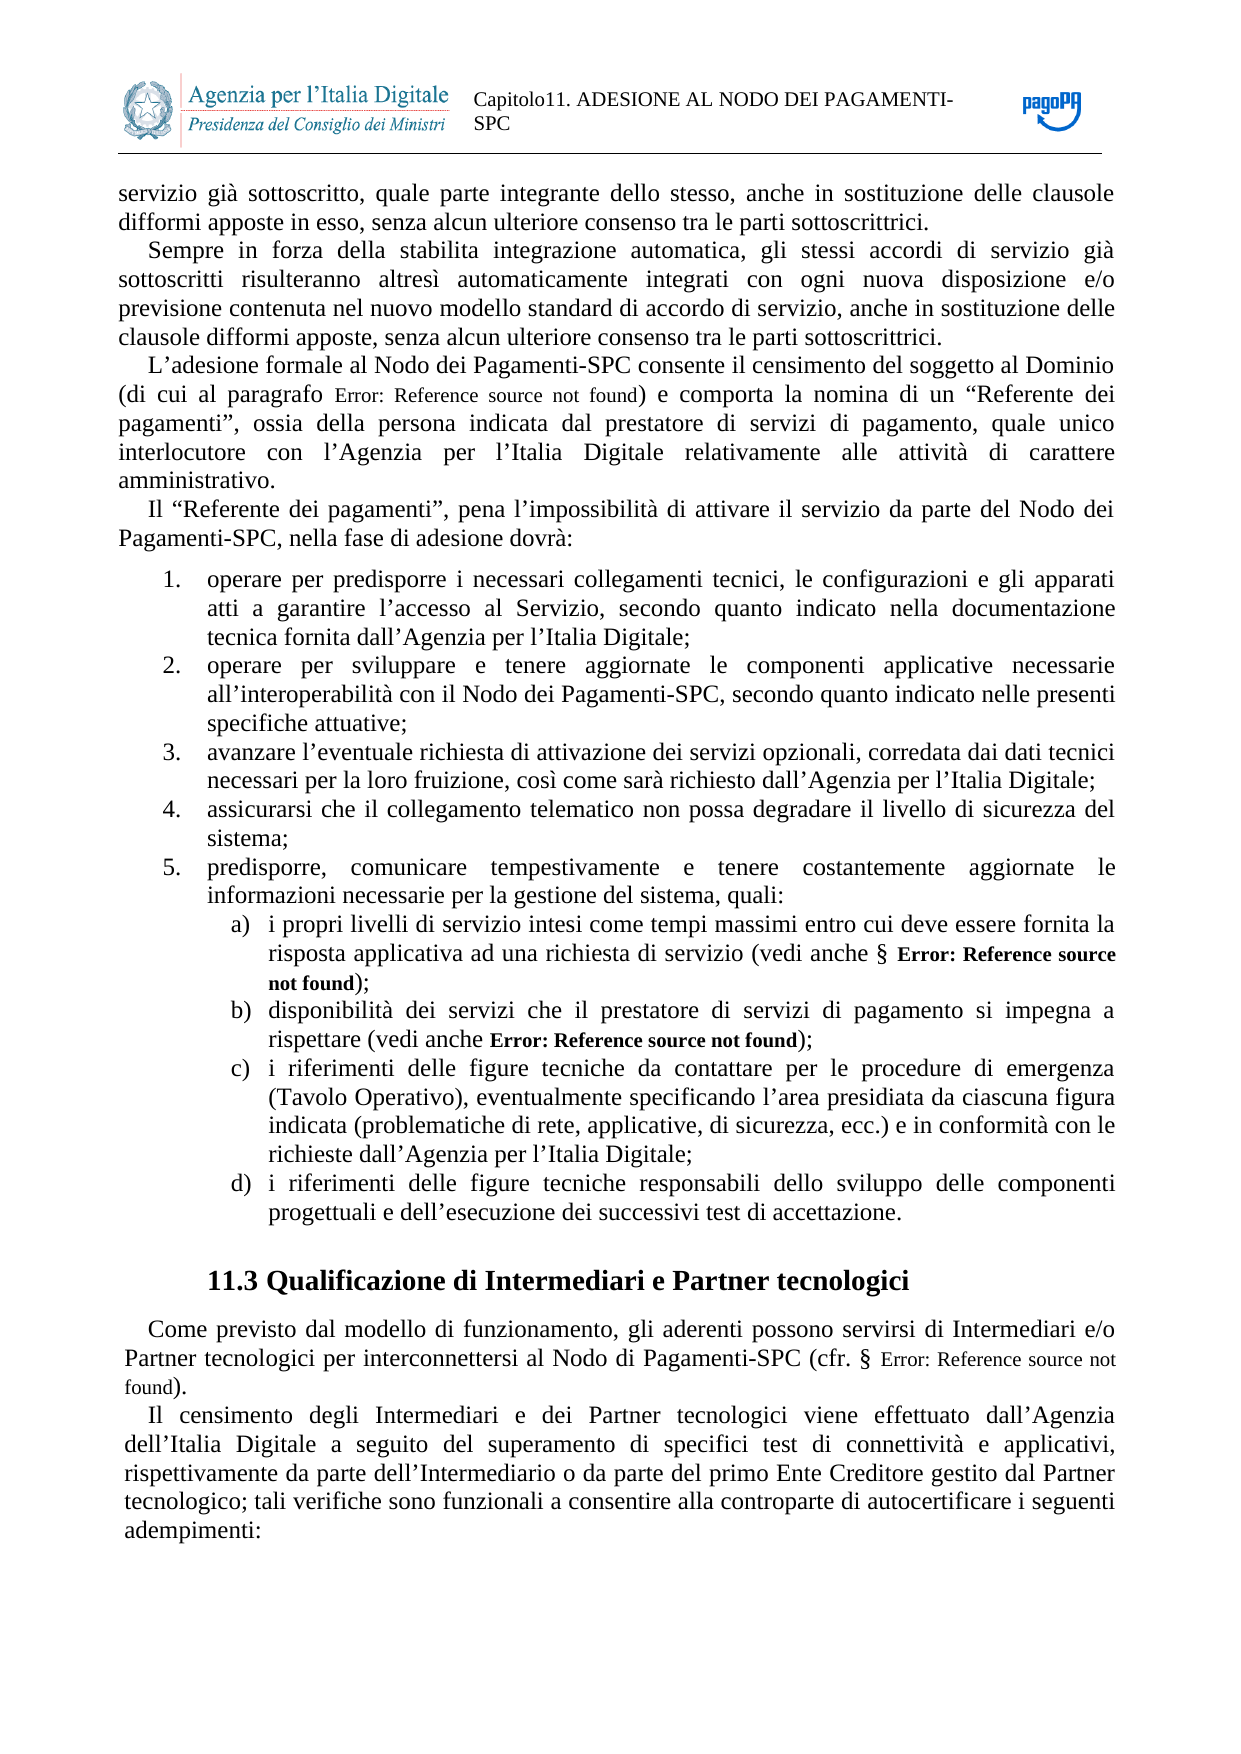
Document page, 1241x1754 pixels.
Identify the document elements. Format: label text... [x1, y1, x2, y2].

text Il censimento degli Intermediari e dei Partner tecnologici viene effettuato dall’Agenzia dell’Italia Digitale a seguito del superamento di specifici test di connettività e applicativi, rispettivamente da parte dell’Intermediario o da parte del primo Ente Creditore gestito dal Partner tecnologico; tali verifiche sono funzionali a consentire alla controparte di autocertificare i seguenti adempimenti: [124, 1400, 1116, 1544]
text Il “Referente dei pagamenti”, pena l’impossibilità di attivare il servizio da parte del Nodo dei Pagamenti-SPC, nella fase di adesione dovrà: [118, 494, 1116, 552]
list predisporre, comunicare tempestivamente e tenere costantemente aggiornate le informazioni necessarie per la gestione del sistema, quali: [162, 852, 1116, 909]
subtitle Qualificazione di Intermediari e Partner tecnologici [207, 1263, 1122, 1296]
list operare per sviluppare e tenere aggiornate le componenti applicative necessarie all’interoperabilità con il Nodo dei Pagamenti-SPC, secondo quanto indicato nelle presenti specifiche attuative; [162, 650, 1116, 737]
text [118, 178, 1116, 235]
text Sempre in forza della stabilita integrazione automatica, gli stessi accordi di servizio già sottoscritti risulteranno altresì automaticamente integrati con ogni nuova disposizione e/o previsione contenuta nel nuovo modello standard di accordo di servizio, anche in sostituzione delle clausole difformi apposte, senza alcun ulteriore consenso tra le parti sottoscrittrici. [118, 235, 1116, 350]
list operare per predisporre i necessari collegamenti tecnici, le configurazioni e gli apparati atti a garantire l’accesso al Servizio, secondo quanto indicato nella documentazione tecnica fornita dall’Agenzia per l’Italia Digitale; [162, 564, 1116, 650]
list i riferimenti delle figure tecniche da contattare per le procedure di emergenza (Tavolo Operativo), eventualmente specificando l’area presidiata da ciascuna figura indicata (problematiche di rete, applicative, di sicurezza, ecc.) e in conformità con le richieste dall’Agenzia per l’Italia Digitale; [231, 1053, 1116, 1168]
list avanzare l’eventuale richiesta di attivazione dei servizi opzionali, corredata dai dati tecnici necessari per la loro fruizione, così come sarà richiesto dall’Agenzia per l’Italia Digitale; [162, 737, 1116, 794]
list assicurarsi che il collegamento telematico non possa degradare il livello di sicurezza del sistema; [162, 794, 1116, 852]
picture [1017, 85, 1091, 136]
list i riferimenti delle figure tecniche responsabili dello sviluppo delle componenti progettuali e dell’esecuzione dei successivi test di accettazione. [231, 1168, 1116, 1225]
